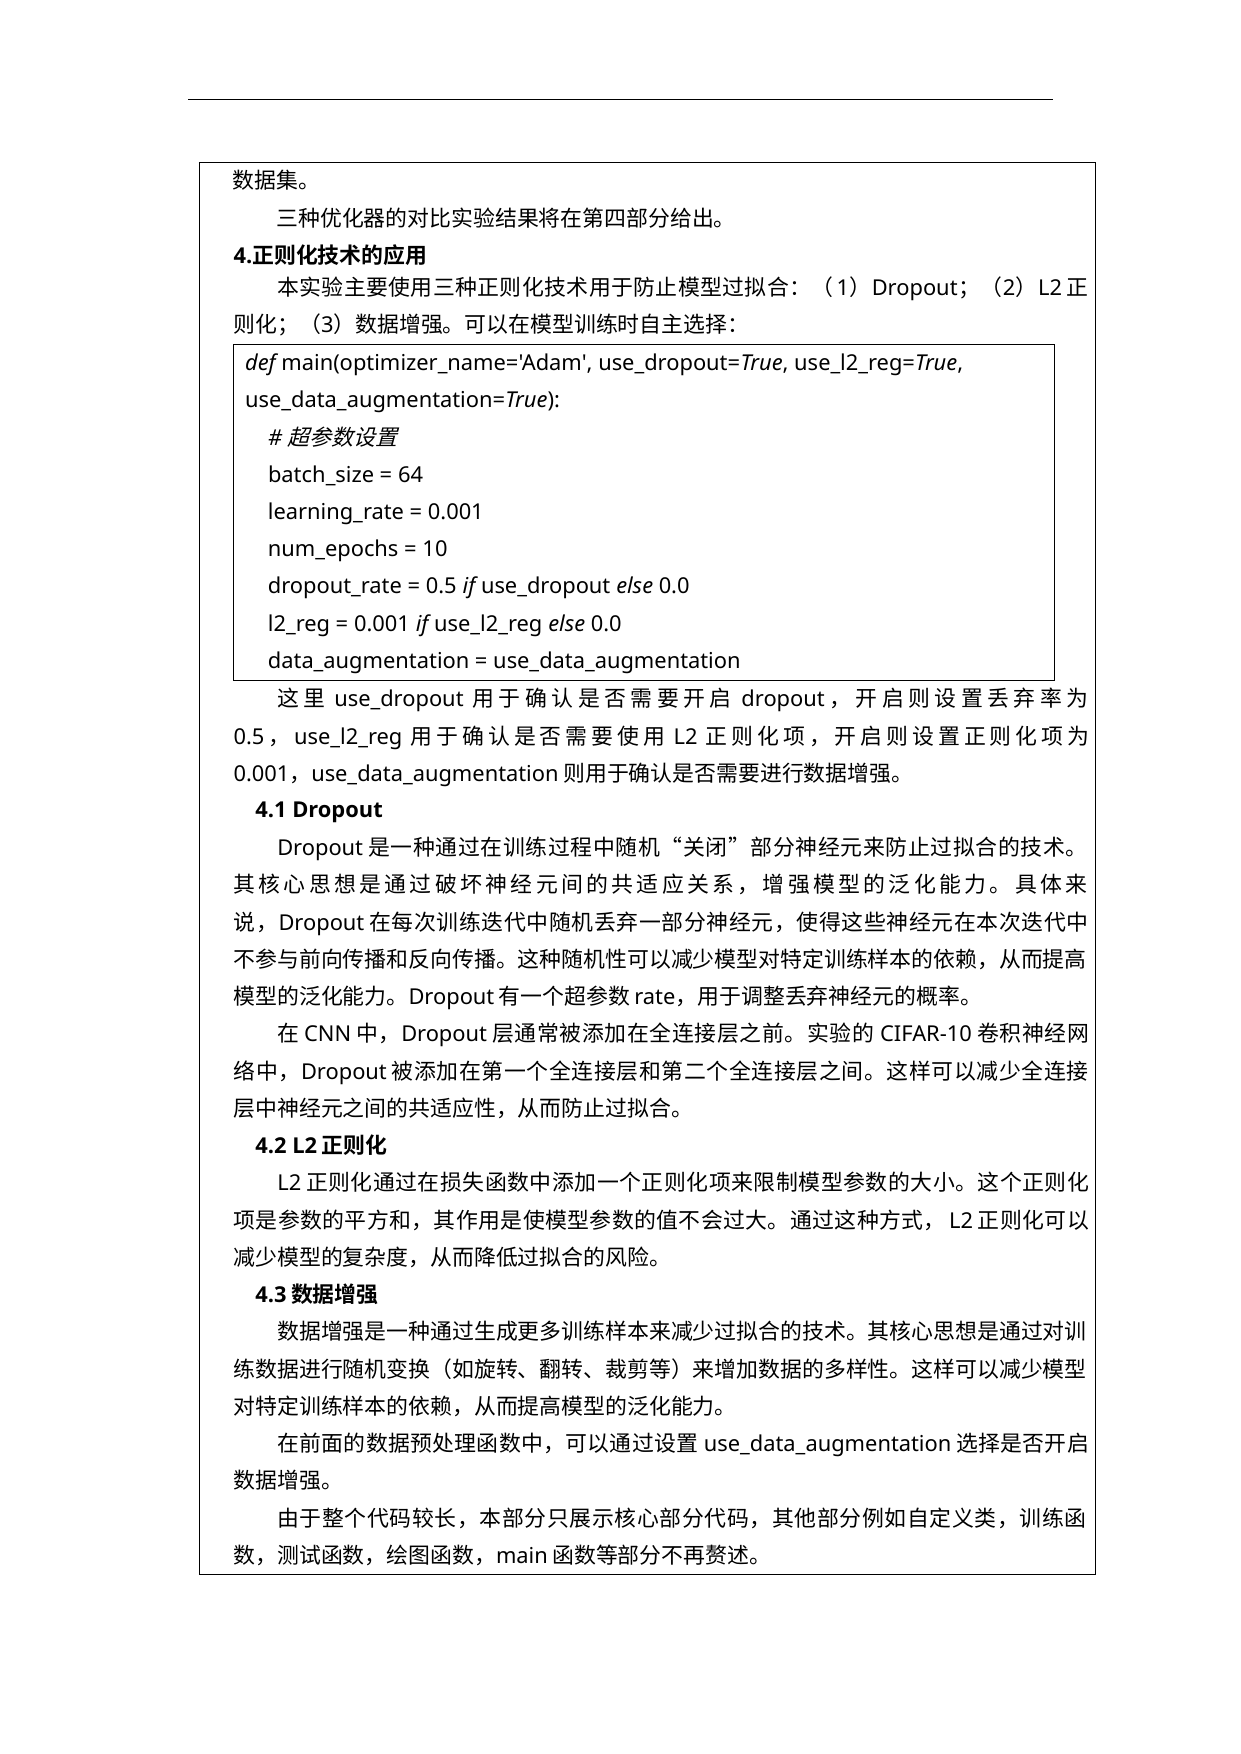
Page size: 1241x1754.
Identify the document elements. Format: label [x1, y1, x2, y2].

table_cell [200, 163, 1095, 1574]
